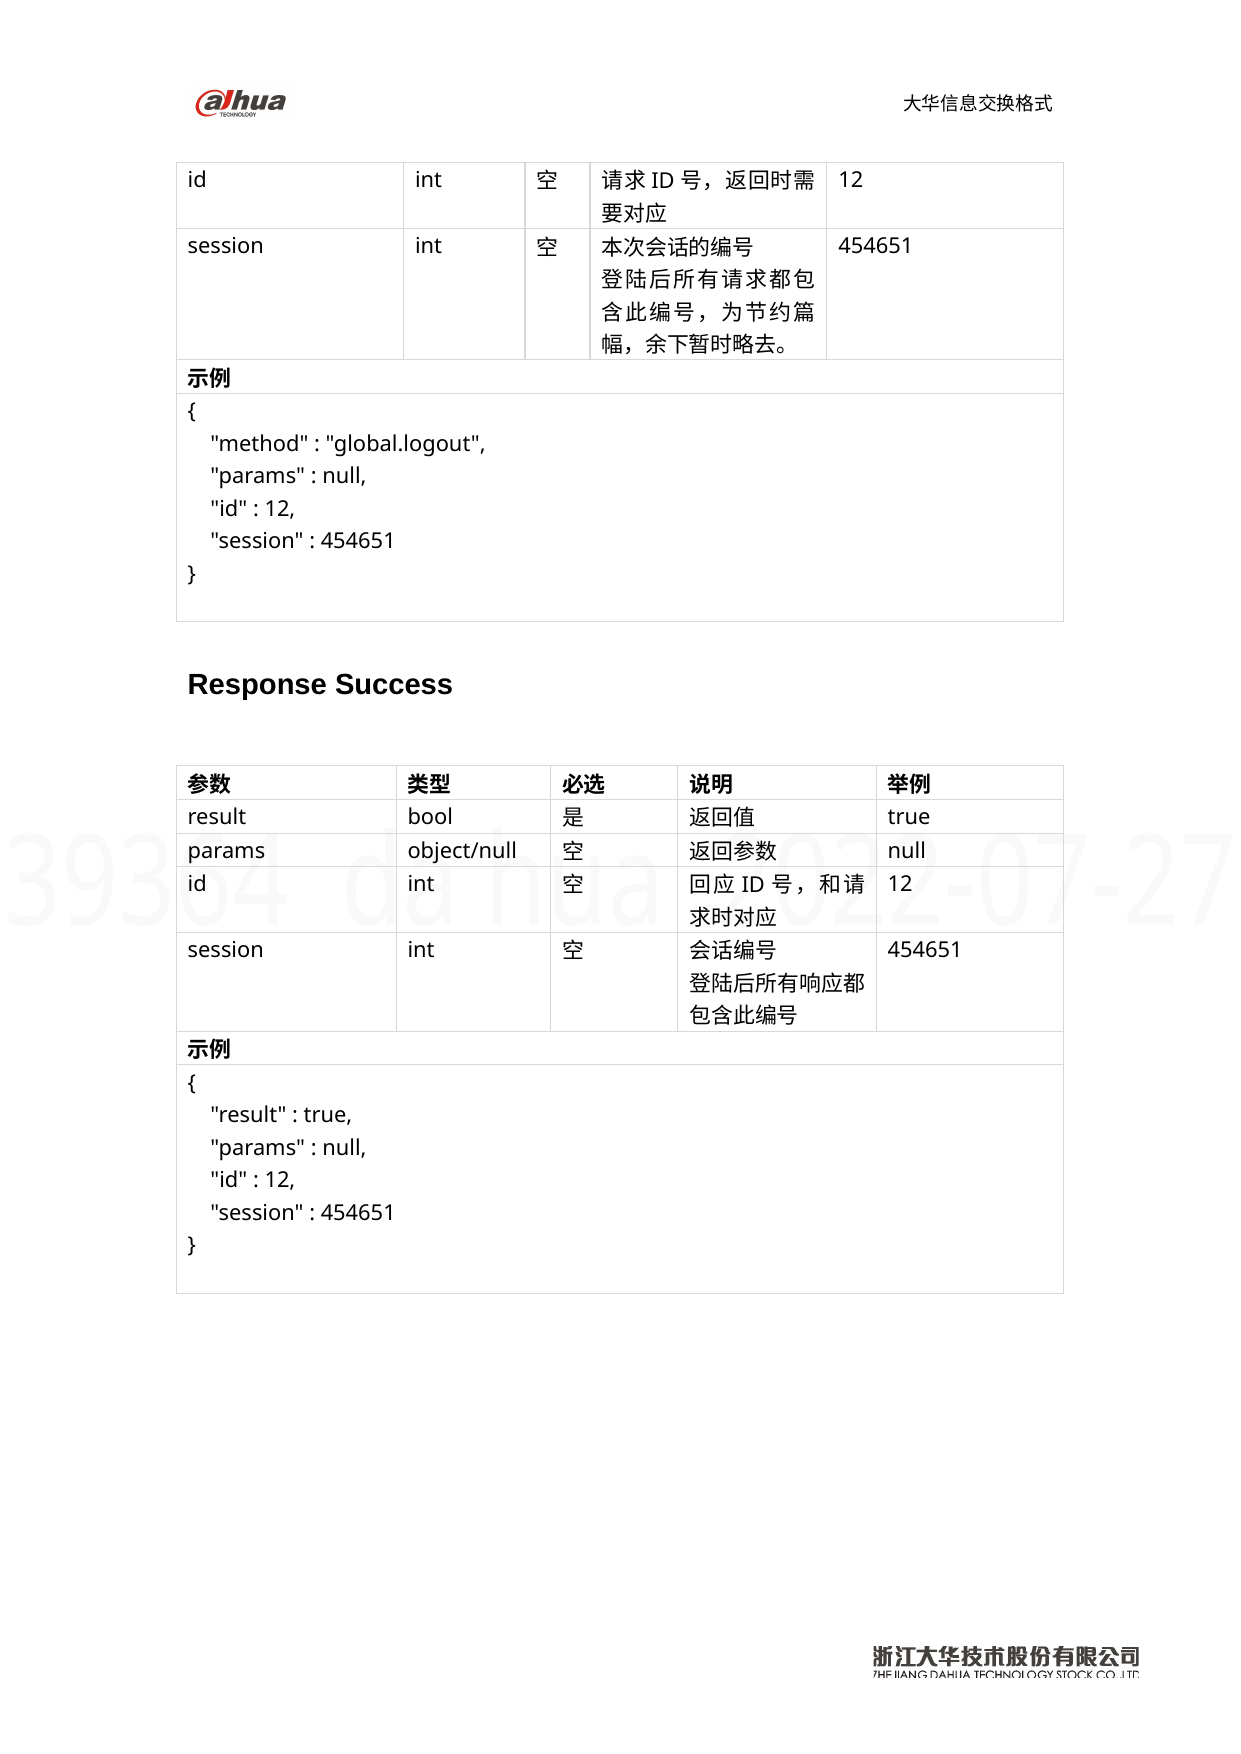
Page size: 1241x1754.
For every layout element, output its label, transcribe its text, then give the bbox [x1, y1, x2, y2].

table_cell 回应ID号，和请求时对应 [678, 867, 876, 932]
table_cell null [877, 834, 1063, 866]
table_cell params [177, 834, 396, 866]
subtitle Response Success [187, 651, 1053, 716]
table_cell session [177, 933, 396, 1031]
table_header 类型 [397, 766, 550, 799]
picture [187, 85, 296, 121]
table_cell 返回参数 [678, 834, 876, 866]
table_cell id [177, 163, 403, 228]
table_header 说明 [678, 766, 876, 799]
table_cell 示例 [177, 1032, 1063, 1064]
table_cell 空 [551, 867, 677, 932]
table_cell 返回值 [678, 800, 876, 832]
table_cell 12 [877, 867, 1063, 932]
table_cell 是 [551, 800, 677, 832]
table_cell result [177, 800, 396, 832]
table_cell 空 [551, 834, 677, 866]
table_header 举例 [877, 766, 1063, 799]
table_cell session [177, 229, 403, 359]
table_cell 454651 [827, 229, 1063, 359]
table_cell int [397, 867, 550, 932]
table_cell { "method" : "global.logout", "params" : null, "id" : 12, "session" : 454651 } [177, 394, 1063, 621]
table_cell id [177, 867, 396, 932]
table_cell 454651 [877, 933, 1063, 1031]
table_cell 会话编号 登陆后所有响应都包含此编号 [678, 933, 876, 1031]
picture [872, 1646, 1139, 1678]
table_cell 空 [551, 933, 677, 1031]
table_header 参数 [177, 766, 396, 799]
table_cell int [397, 933, 550, 1031]
table_cell 本次会话的编号 登陆后所有请求都包含此编号，为节约篇幅，余下暂时略去。 [591, 229, 826, 359]
table_cell object/null [397, 834, 550, 866]
table_cell 请求ID号，返回时需要对应 [591, 163, 826, 228]
table_cell 空 [526, 229, 589, 359]
table_cell true [877, 800, 1063, 832]
table_cell 12 [827, 163, 1063, 228]
table_header 必选 [551, 766, 677, 799]
table_cell 示例 [177, 360, 1063, 393]
table_cell { "result" : true, "params" : null, "id" : 12, "session" : 454651 } [177, 1065, 1063, 1293]
table_cell 空 [526, 163, 589, 228]
table_cell bool [397, 800, 550, 832]
table_cell int [404, 163, 524, 228]
table_cell int [404, 229, 524, 359]
